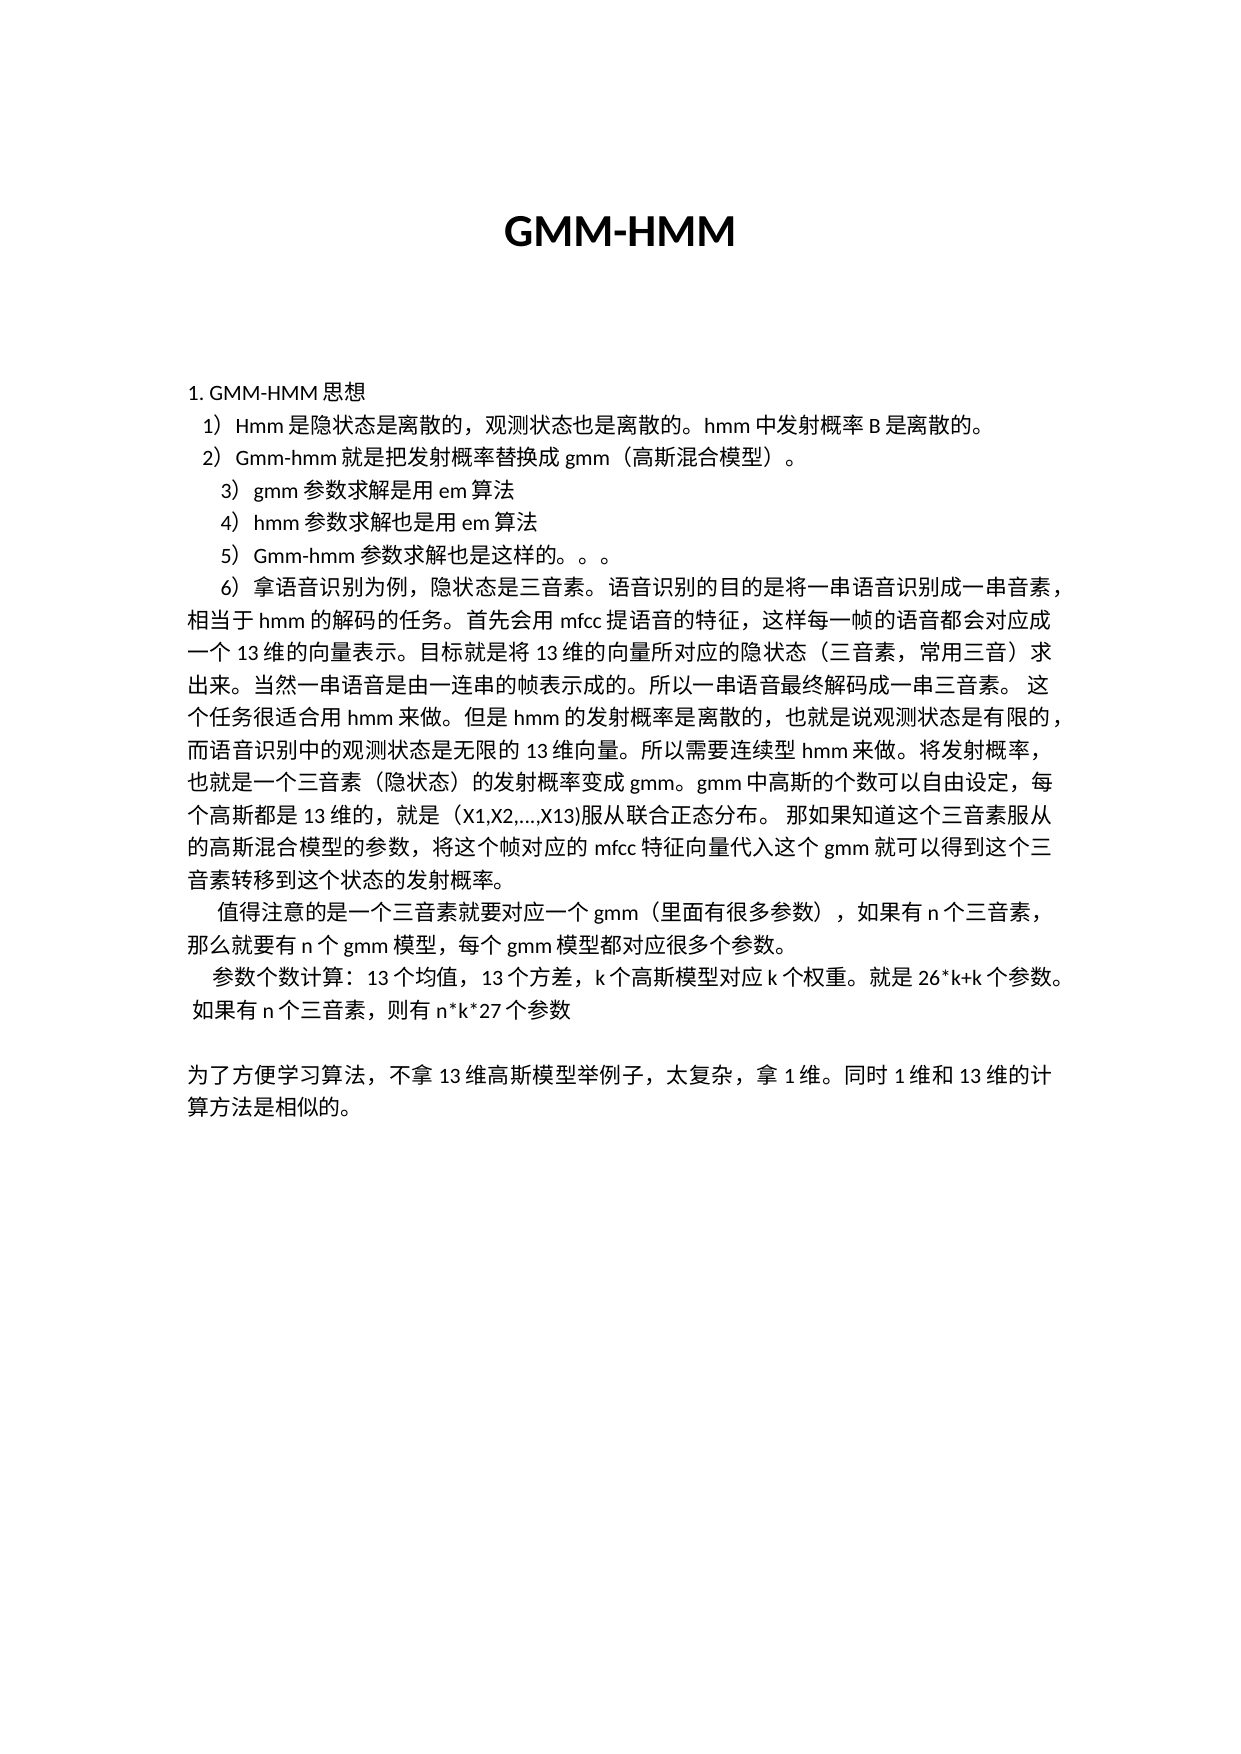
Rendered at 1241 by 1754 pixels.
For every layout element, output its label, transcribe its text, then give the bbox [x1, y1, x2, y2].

list Gmm-hmm参数求解也是这样的。。。 [187, 537, 1053, 570]
subtitle GMM-HMM [187, 197, 1053, 262]
list 参数个数计算：13个均值，13个方差，k个高斯模型对应k个权重。就是26*k+k个参数。 如果有n个三音素，则有n*k*27个参数 [187, 960, 1053, 1025]
list GMM-HMM思想 [187, 375, 1053, 407]
list hmm参数求解也是用em算法 [187, 505, 1053, 537]
list 值得注意的是一个三音素就要对应一个gmm（里面有很多参数），如果有n个三音素，那么就要有n个gmm模型，每个gmm模型都对应很多个参数。 [187, 895, 1053, 960]
list 2）Gmm-hmm就是把发射概率替换成gmm（高斯混合模型）。 [187, 440, 1053, 472]
list 1）Hmm是隐状态是离散的，观测状态也是离散的。hmm中发射概率B是离散的。 [187, 407, 1053, 440]
list gmm参数求解是用em算法 [187, 472, 1053, 505]
list 为了方便学习算法，不拿13维高斯模型举例子，太复杂，拿1维。同时1维和13维的计算方法是相似的。 [187, 1057, 1053, 1122]
list 拿语音识别为例，隐状态是三音素。语音识别的目的是将一串语音识别成一串音素，相当于hmm的解码的任务。首先会用mfcc提语音的特征，这样每一帧的语音都会对应成一个13维的向量表示。目标就是将13维的向量所对应的隐状态（三音素，常用三音）求出来。当然一串语音是由一连串的帧表示成的。所以一串语音最终解码成一串三音素。 这个任务很适合用hmm来做。但是hmm的发射概率是离散的，也就是说观测状态是有限的，而语音识别中的观测状态是无限的13维向量。所以需要连续型hmm来做。将发射概率，也就是一个三音素（隐状态）的发射概率变成gmm。gmm中高斯的个数可以自由设定，每个高斯都是13维的，就是（X1,X2,...,X13)服从联合正态分布。 那如果知道这个三音素服从的高斯混合模型的参数，将这个帧对应的mfcc特征向量代入这个gmm就可以得到这个三音素转移到这个状态的发射概率。 [187, 570, 1053, 895]
